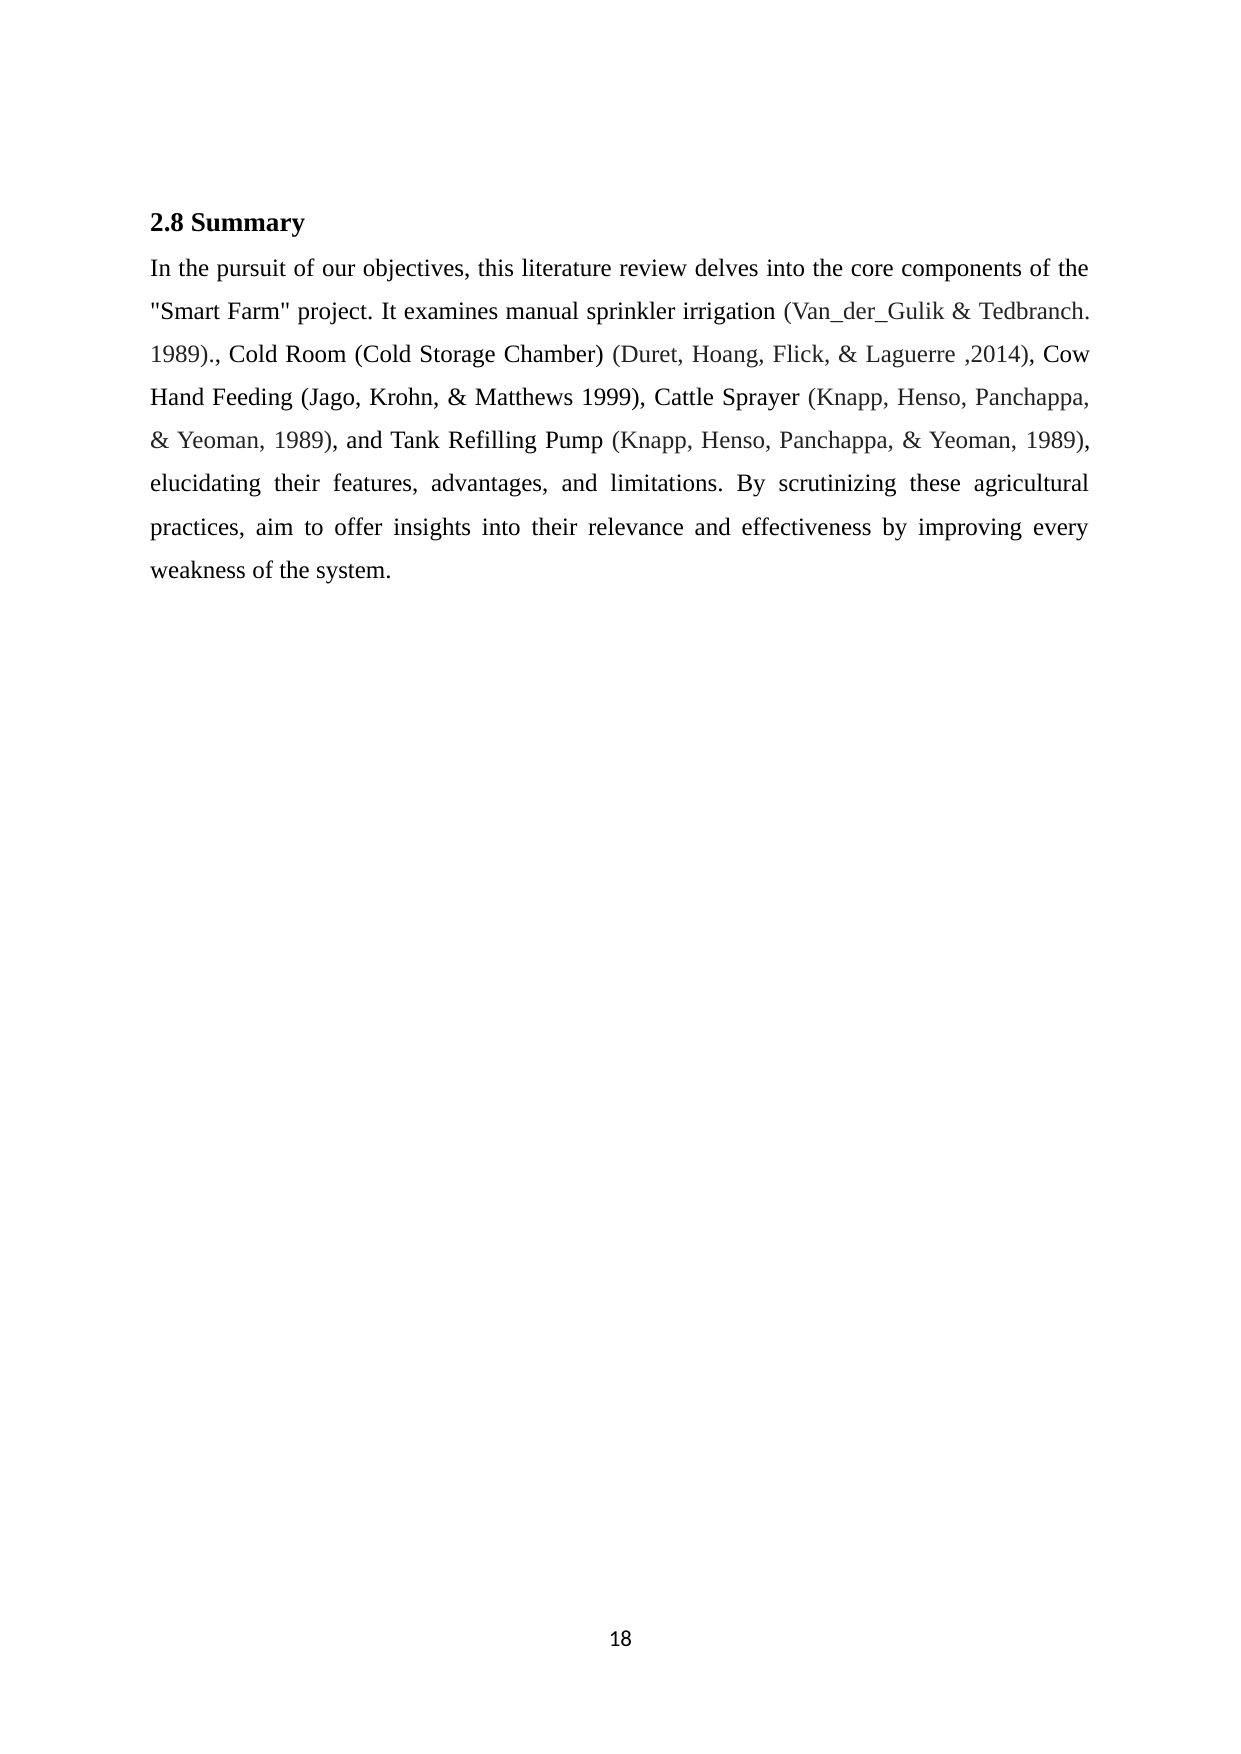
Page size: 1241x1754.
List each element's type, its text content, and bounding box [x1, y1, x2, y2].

subtitle 2.8 Summary [150, 206, 1090, 237]
text In the pursuit of our objectives, this literature review delves into the core components of the "Smart Farm" project. It examines manual sprinkler irrigation (Van_der_Gulik & Tedbranch. 1989)., Cold Room (Cold Storage Chamber) (Duret, Hoang, Flick, & Laguerre ,2014), Cow Hand Feeding (Jago, Krohn, & Matthews 1999), Cattle Sprayer (Knapp, Henso, Panchappa, & Yeoman, 1989), and Tank Refilling Pump (Knapp, Henso, Panchappa, & Yeoman, 1989), elucidating their features, advantages, and limitations. By scrutinizing these agricultural practices, aim to offer insights into their relevance and effectiveness by improving every weakness of the system. [150, 253, 1090, 583]
